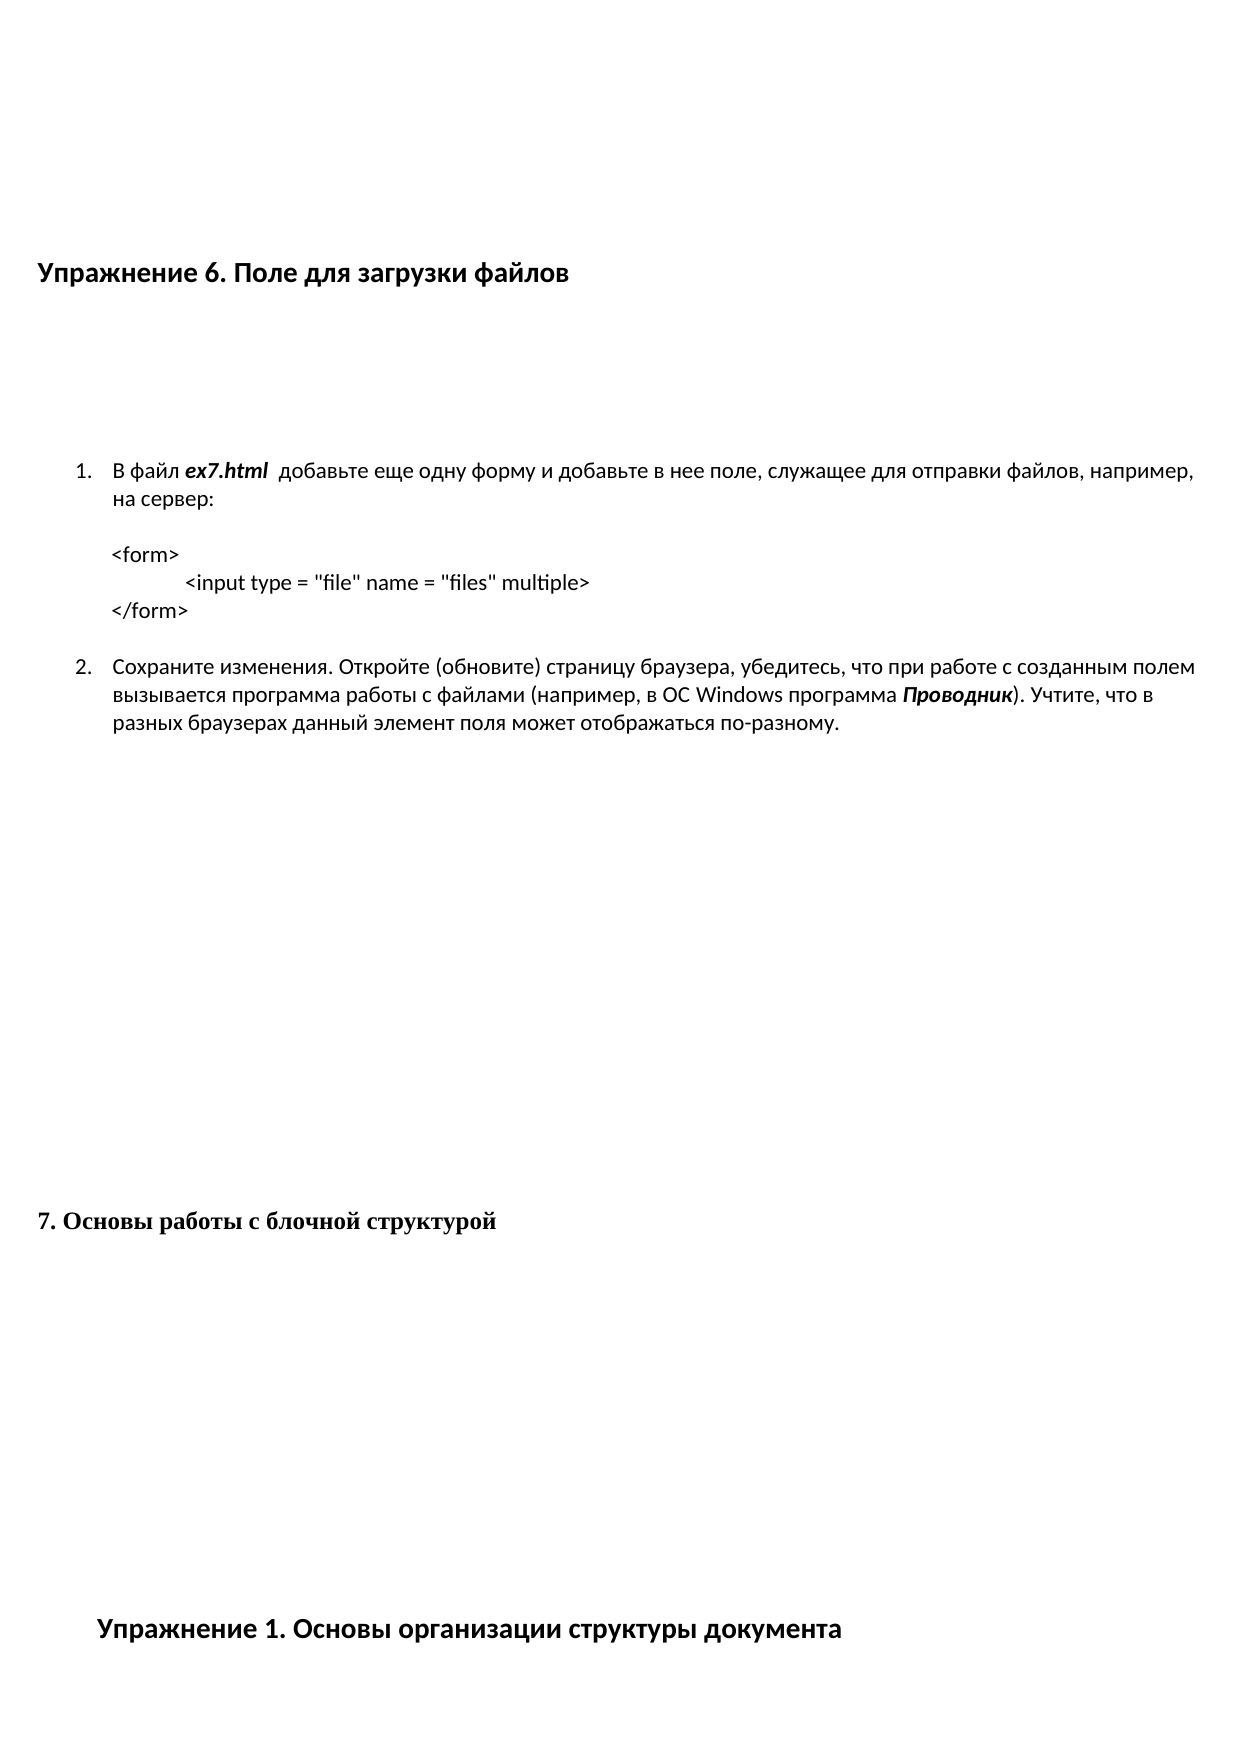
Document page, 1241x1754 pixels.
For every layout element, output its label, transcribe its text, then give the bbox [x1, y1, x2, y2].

subtitle Упражнение 1. Основы организации структуры документа [37, 1610, 1203, 1646]
list В файл ex7.html добавьте еще одну форму и добавьте в нее поле, служащее для отправки файлов, например, на сервер: [75, 456, 1203, 512]
text </form> [37, 596, 1203, 624]
subtitle Упражнение 6. Поле для загрузки файлов [37, 254, 1203, 290]
text <input type = "file" name = "files" multiple> [37, 568, 1203, 596]
list Сохраните изменения. Откройте (обновите) страницу браузера, убедитесь, что при работе с созданным полем вызывается программа работы с файлами (например, в ОС Windows программа Проводник). Учтите, что в разных браузерах данный элемент поля может отображаться по-разному. [75, 652, 1203, 737]
subtitle 7. Основы работы с блочной структурой [37, 1206, 1203, 1234]
text <form> [37, 540, 1203, 568]
